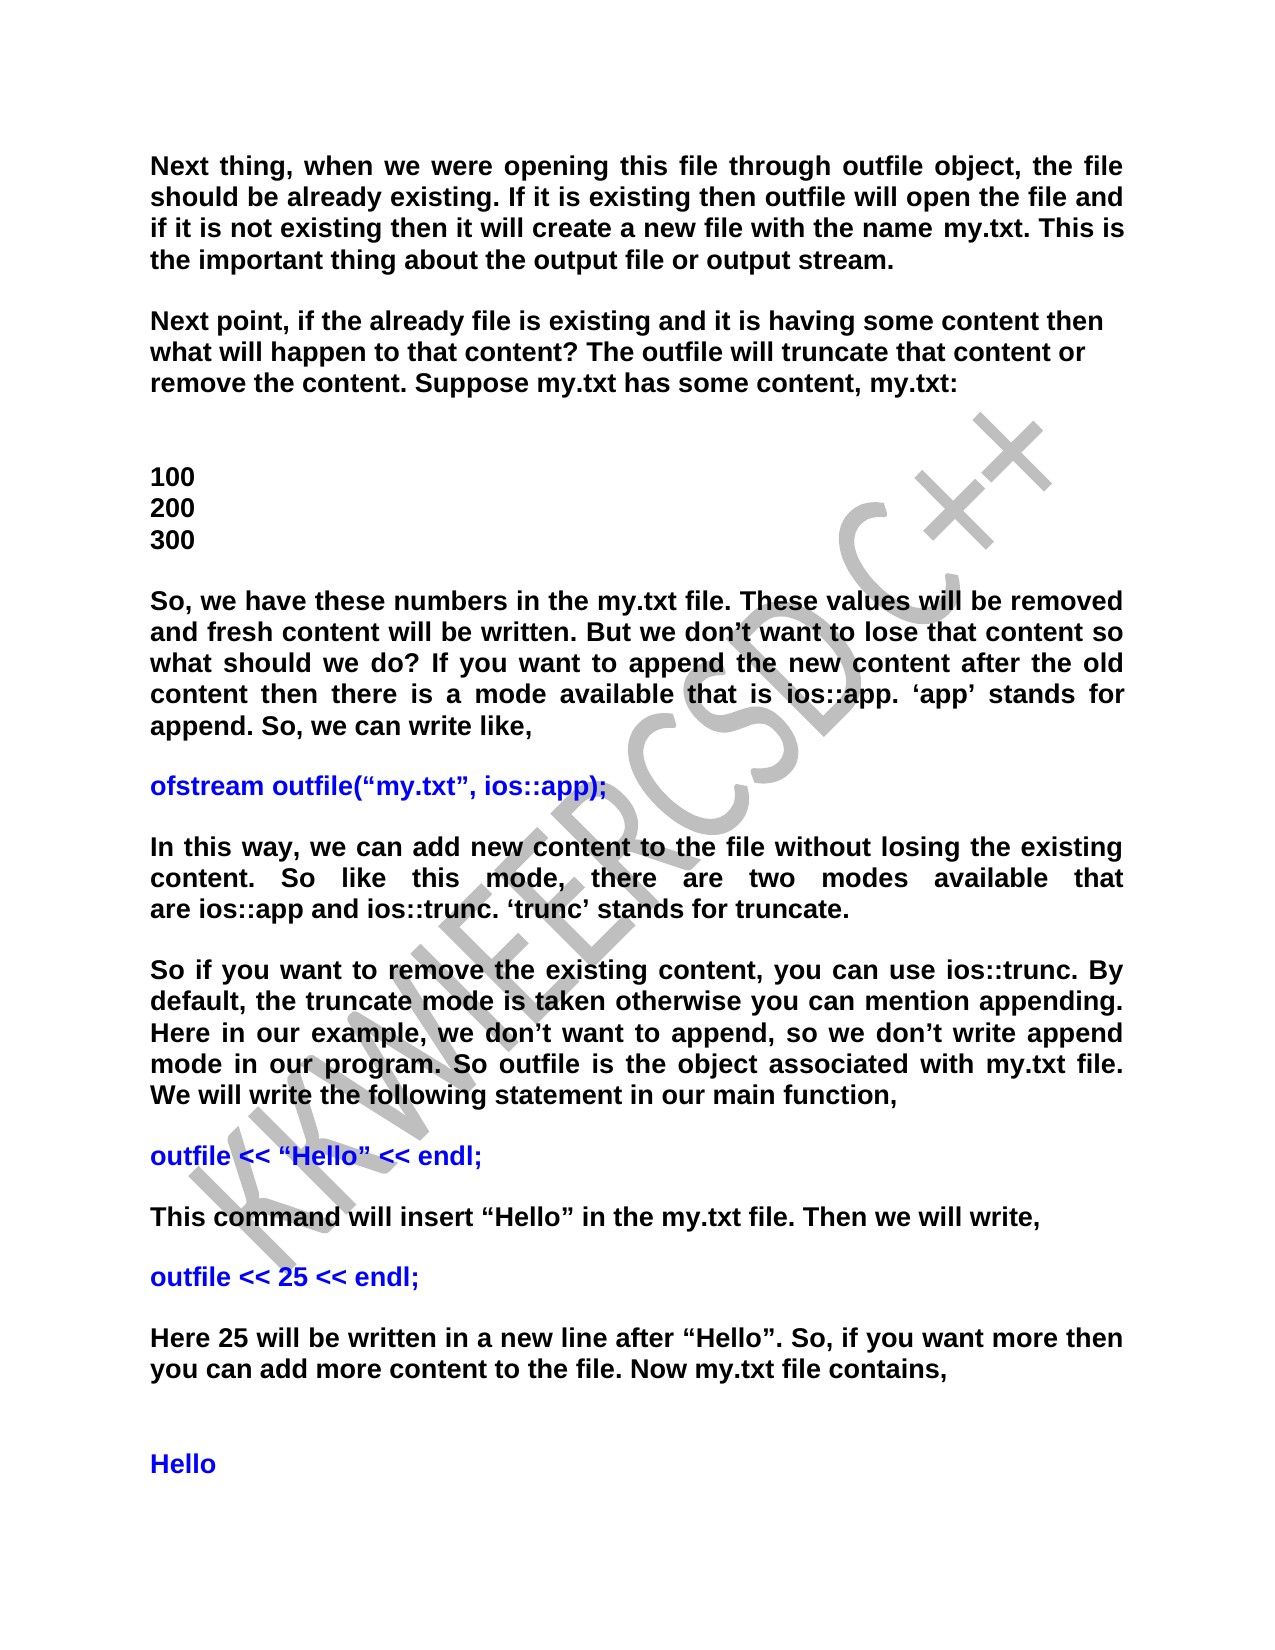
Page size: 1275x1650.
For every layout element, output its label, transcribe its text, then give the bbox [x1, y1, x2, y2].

text So if you want to remove the existing content, you can use ios::trunc. By default, the truncate mode is taken otherwise you can mention appending. Here in our example, we don’t want to append, so we don’t write append mode in our program. So outfile is the object associated with my.txt file. We will write the following statement in our main function, [150, 954, 1125, 1110]
text Here 25 will be written in a new line after “Hello”. So, if you want more then you can add more content to the file. Now my.txt file contains, [150, 1322, 1125, 1384]
text outfile << 25 << endl; [150, 1261, 1125, 1293]
text outfile << “Hello” << endl; [150, 1140, 1125, 1171]
text This command will insert “Hello” in the my.txt file. Then we will write, [150, 1201, 1125, 1232]
text Next thing, when we were opening this file through outfile object, the file should be already existing. If it is existing then outfile will open the file and if it is not existing then it will create a new file with the name my.txt. This is the important thing about the output file or output stream. [150, 150, 1125, 275]
text 100 200 300 [150, 461, 1125, 555]
text Hello 23 [150, 1448, 1125, 1479]
text In this way, we can add new content to the file without losing the existing content. So like this mode, there are two modes available that are ios::app and ios::trunc. ‘trunc’ stands for truncate. [150, 831, 1125, 925]
text So, we have these numbers in the my.txt file. These values will be removed and fresh content will be written. But we don’t want to lose that content so what should we do? If you want to append the new content after the old content then there is a mode available that is ios::app. ‘app’ stands for append. So, we can write like, [150, 584, 1125, 741]
text Next point, if the already file is existing and it is having some content then what will happen to that content? The outfile will truncate that content or remove the content. Suppose my.txt has some content, my.txt: [150, 304, 1125, 398]
text ofstream outfile(“my.txt”, ios::app); [150, 770, 1125, 801]
